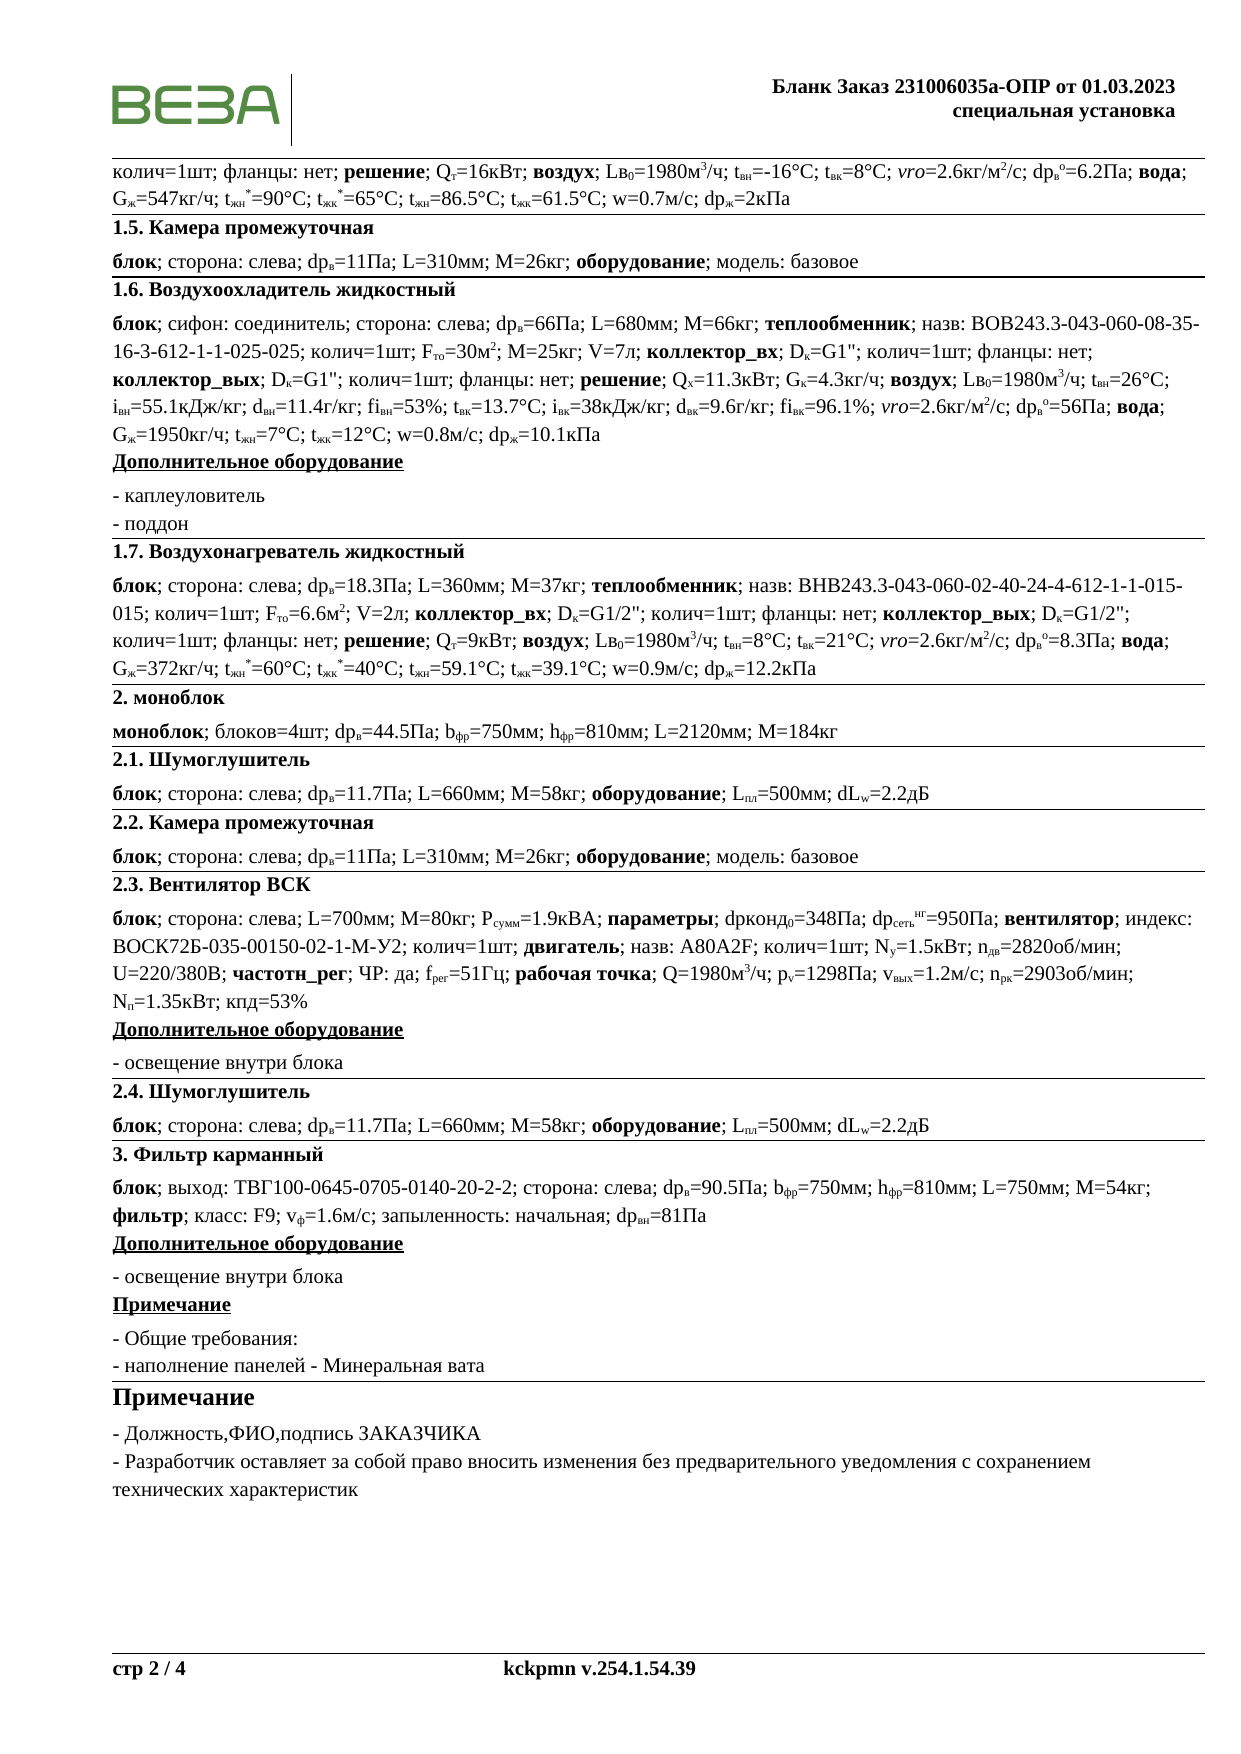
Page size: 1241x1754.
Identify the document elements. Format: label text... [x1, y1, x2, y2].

text блок; сифон: соединитель; сторона: слева; dpв=66Па; L=680мм; M=66кг; теплообменник; назв: ВОВ243.3-043-060-08-35-16-3-612-1-1-025-025; колич=1шт; Fто=30м2; M=25кг; V=7л; коллектор_вх; Dк=G1"; колич=1шт; фланцы: нет; коллектор_вых; Dк=G1"; колич=1шт; фланцы: нет; решение; Qх=11.3кВт; Gк=4.3кг/ч; воздух; Lв0=1980м3/ч; tвн=26°C; iвн=55.1кДж/кг; dвн=11.4г/кг; fiвн=53%; tвк=13.7°C; iвк=38кДж/кг; dвк=9.6г/кг; fiвк=96.1%; vro=2.6кг/м2/с; dpво=56Па; вода; Gж=1950кг/ч; tжн=7°C; tжк=12°C; w=0.8м/с; dpж=10.1кПа [112, 311, 1205, 446]
text блок; сторона: слева; L=700мм; M=80кг; Pсумм=1.9кВА; параметры; dpконд0=348Па; dpсетьнг=950Па; вентилятор; индекс: ВОСК72Б-035-00150-02-1-М-У2; колич=1шт; двигатель; назв: A80A2F; колич=1шт; Ny=1.5кВт; nдв=2820об/мин; U=220/380В; частотн_рег; ЧР: да; fрег=51Гц; рабочая точка; Q=1980м3/ч; pv=1298Па; vвых=1.2м/с; nрк=2903об/мин; Nп=1.35кВт; кпд=53% [112, 906, 1205, 1013]
text блок; сторона: слева; dpв=18.3Па; L=360мм; M=37кг; теплообменник; назв: ВНВ243.3-043-060-02-40-24-4-612-1-1-015-015; колич=1шт; Fто=6.6м2; V=2л; коллектор_вх; Dк=G1/2"; колич=1шт; фланцы: нет; коллектор_вых; Dк=G1/2"; колич=1шт; фланцы: нет; решение; Qт=9кВт; воздух; Lв0=1980м3/ч; tвн=8°C; tвк=21°C; vro=2.6кг/м2/с; dpво=8.3Па; вода; Gж=372кг/ч; tжн*=60°C; tжк*=40°C; tжн=59.1°C; tжк=39.1°C; w=0.9м/с; dpж=12.2кПа [112, 573, 1205, 680]
subtitle Примечание [112, 1292, 1205, 1316]
text - наполнение панелей - Минеральная вата [112, 1353, 1205, 1377]
subtitle 2.3. Вентилятор ВСК [112, 872, 1205, 896]
subtitle 1.5. Камера промежуточная [112, 215, 1205, 239]
subtitle 3. Фильтр карманный [112, 1141, 1205, 1166]
text - освещение внутри блока [112, 1050, 1205, 1074]
text - освещение внутри блока [112, 1264, 1205, 1288]
subtitle 2.2. Камера промежуточная [112, 810, 1205, 834]
subtitle 2. моноблок [112, 685, 1205, 709]
text - Разработчик оставляет за собой право вносить изменения без предварительного уведомления с сохранением технических характеристик [112, 1449, 1205, 1501]
text блок; сторона: слева; dpв=11.7Па; L=660мм; M=58кг; оборудование; Lпл=500мм; dLw=2.2дБ [112, 781, 1205, 805]
picture [112, 73, 280, 136]
subtitle 2.1. Шумоглушитель [112, 747, 1205, 771]
subtitle Дополнительное оборудование [112, 1016, 1205, 1041]
text блок; сторона: слева; dpв=11.7Па; L=660мм; M=58кг; оборудование; Lпл=500мм; dLw=2.2дБ [112, 1113, 1205, 1137]
subtitle 1.6. Воздухоохладитель жидкостный [112, 278, 1205, 301]
subtitle 1.7. Воздухонагреватель жидкостный [112, 539, 1205, 563]
subtitle Дополнительное оборудование [112, 1231, 1205, 1254]
text - поддон [112, 511, 1205, 535]
subtitle Дополнительное оборудование [112, 449, 1205, 473]
subtitle Примечание [112, 1382, 1205, 1411]
text моноблок; блоков=4шт; dpв=44.5Па; bфр=750мм; hфр=810мм; L=2120мм; M=184кг [112, 718, 1205, 743]
text - Должность,ФИО,подпись ЗАКАЗЧИКА [112, 1421, 1205, 1445]
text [112, 159, 1205, 210]
text - Общие требования: [112, 1326, 1205, 1350]
subtitle 2.4. Шумоглушитель [112, 1079, 1205, 1103]
text блок; сторона: слева; dpв=11Па; L=310мм; M=26кг; оборудование; модель: базовое [112, 249, 1205, 273]
text блок; выход: ТВГ100-0645-0705-0140-20-2-2; сторона: слева; dpв=90.5Па; bфр=750мм; hфр=810мм; L=750мм; M=54кг; фильтр; класс: F9; vф=1.6м/с; запыленность: начальная; dpвн=81Па [112, 1175, 1205, 1227]
text - каплеуловитель [112, 483, 1205, 507]
text блок; сторона: слева; dpв=11Па; L=310мм; M=26кг; оборудование; модель: базовое [112, 843, 1205, 868]
